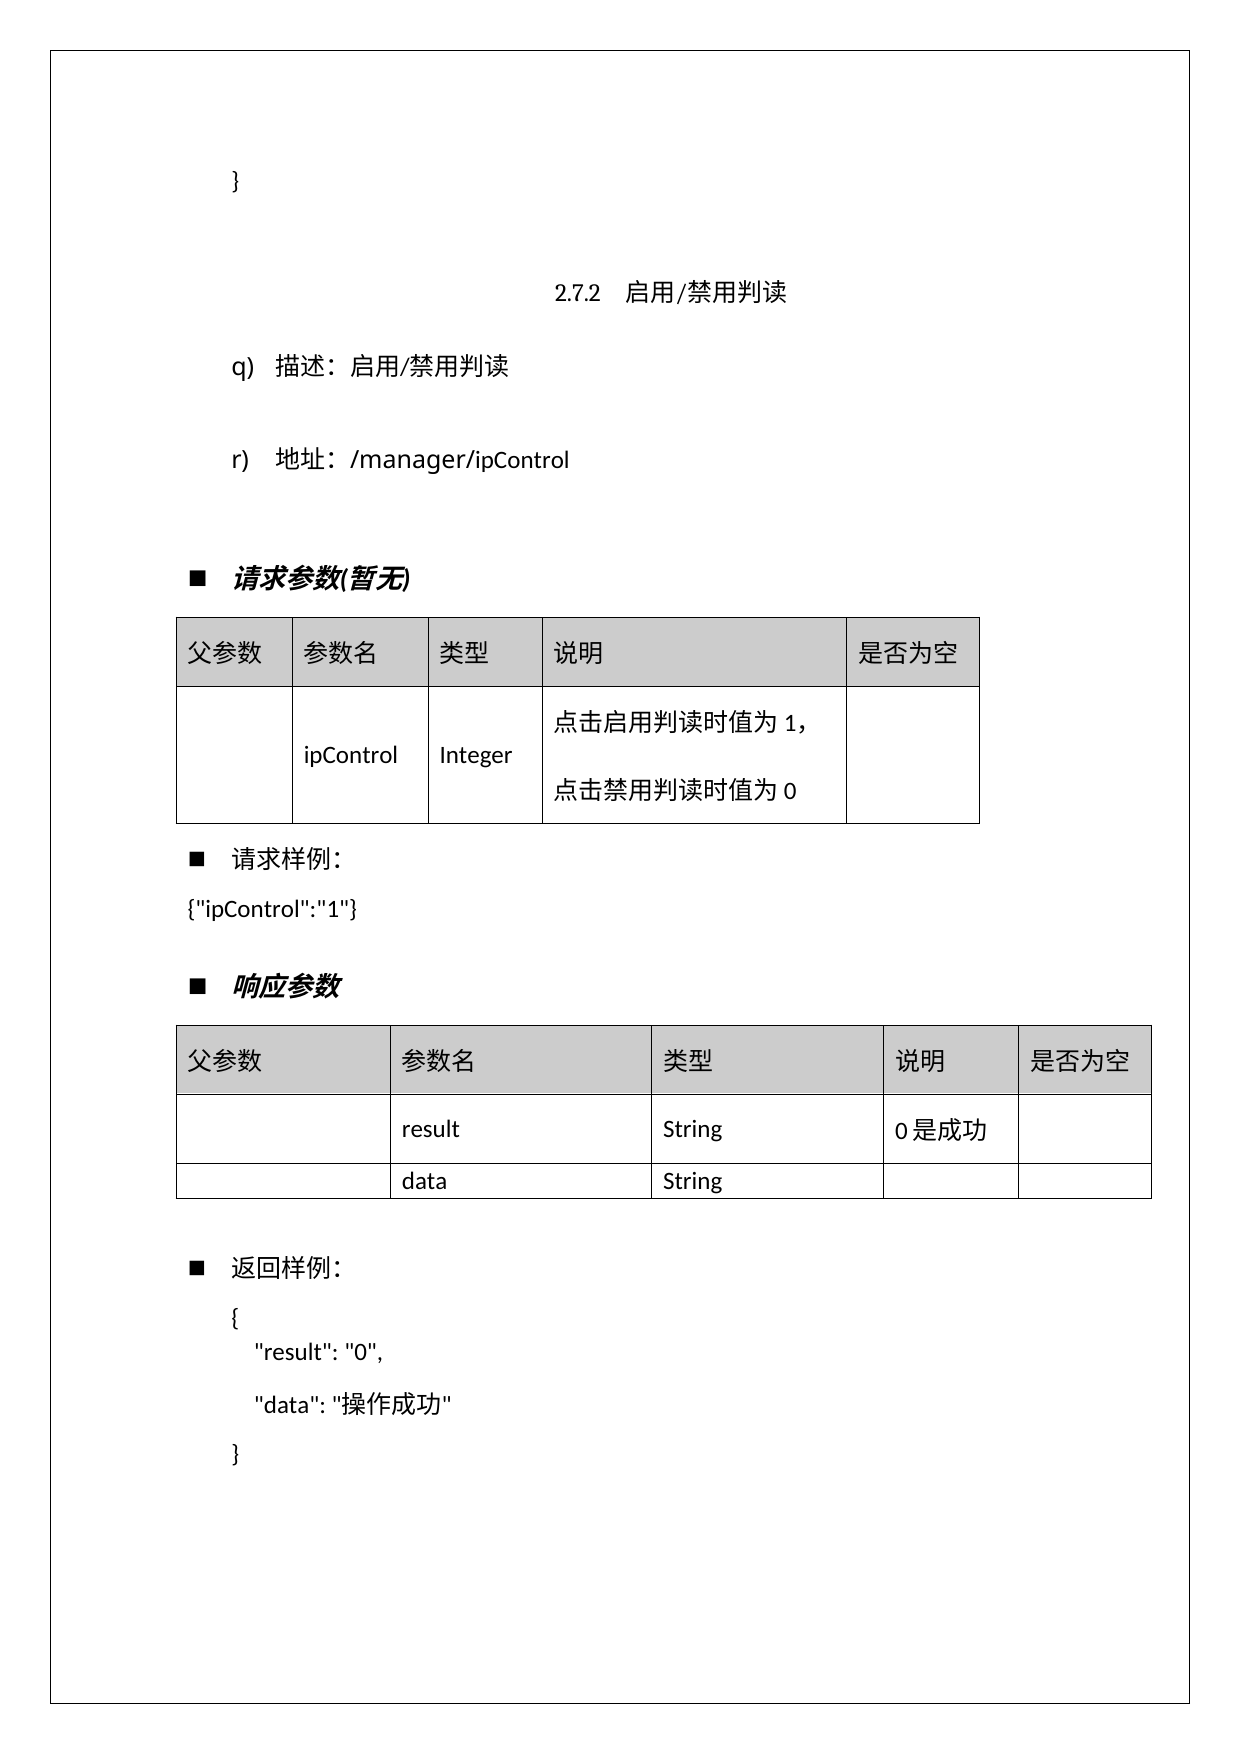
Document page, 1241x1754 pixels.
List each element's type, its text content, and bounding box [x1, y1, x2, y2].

text "data": "操作成功" [187, 1368, 1053, 1436]
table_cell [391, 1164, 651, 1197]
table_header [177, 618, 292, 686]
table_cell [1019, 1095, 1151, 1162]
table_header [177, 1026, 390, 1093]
subtitle 请求参数(暂无) [187, 542, 1053, 610]
text } [187, 1436, 1053, 1470]
text {"ipControl":"1"} [187, 891, 1053, 925]
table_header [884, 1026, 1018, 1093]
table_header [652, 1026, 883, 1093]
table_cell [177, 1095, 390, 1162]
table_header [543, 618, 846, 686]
subtitle 响应参数 [187, 950, 1053, 1018]
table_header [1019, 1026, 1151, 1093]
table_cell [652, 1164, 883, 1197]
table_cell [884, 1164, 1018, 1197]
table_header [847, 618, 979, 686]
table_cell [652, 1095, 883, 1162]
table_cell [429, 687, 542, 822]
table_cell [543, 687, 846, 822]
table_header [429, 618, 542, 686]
subtitle 启用/禁用判读 [583, 257, 1053, 325]
list 地址：/manager/ipControl [231, 424, 1053, 492]
text } [187, 164, 1053, 198]
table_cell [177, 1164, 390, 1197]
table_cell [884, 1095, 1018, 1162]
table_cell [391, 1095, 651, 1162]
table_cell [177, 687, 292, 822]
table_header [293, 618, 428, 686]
text { [187, 1300, 1053, 1334]
list 描述：启用/禁用判读 [231, 331, 1053, 399]
text "result": "0", [187, 1334, 1053, 1368]
list 返回样例： [187, 1232, 1053, 1300]
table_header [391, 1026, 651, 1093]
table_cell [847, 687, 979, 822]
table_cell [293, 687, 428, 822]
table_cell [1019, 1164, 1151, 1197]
list 请求样例： [187, 823, 1053, 891]
